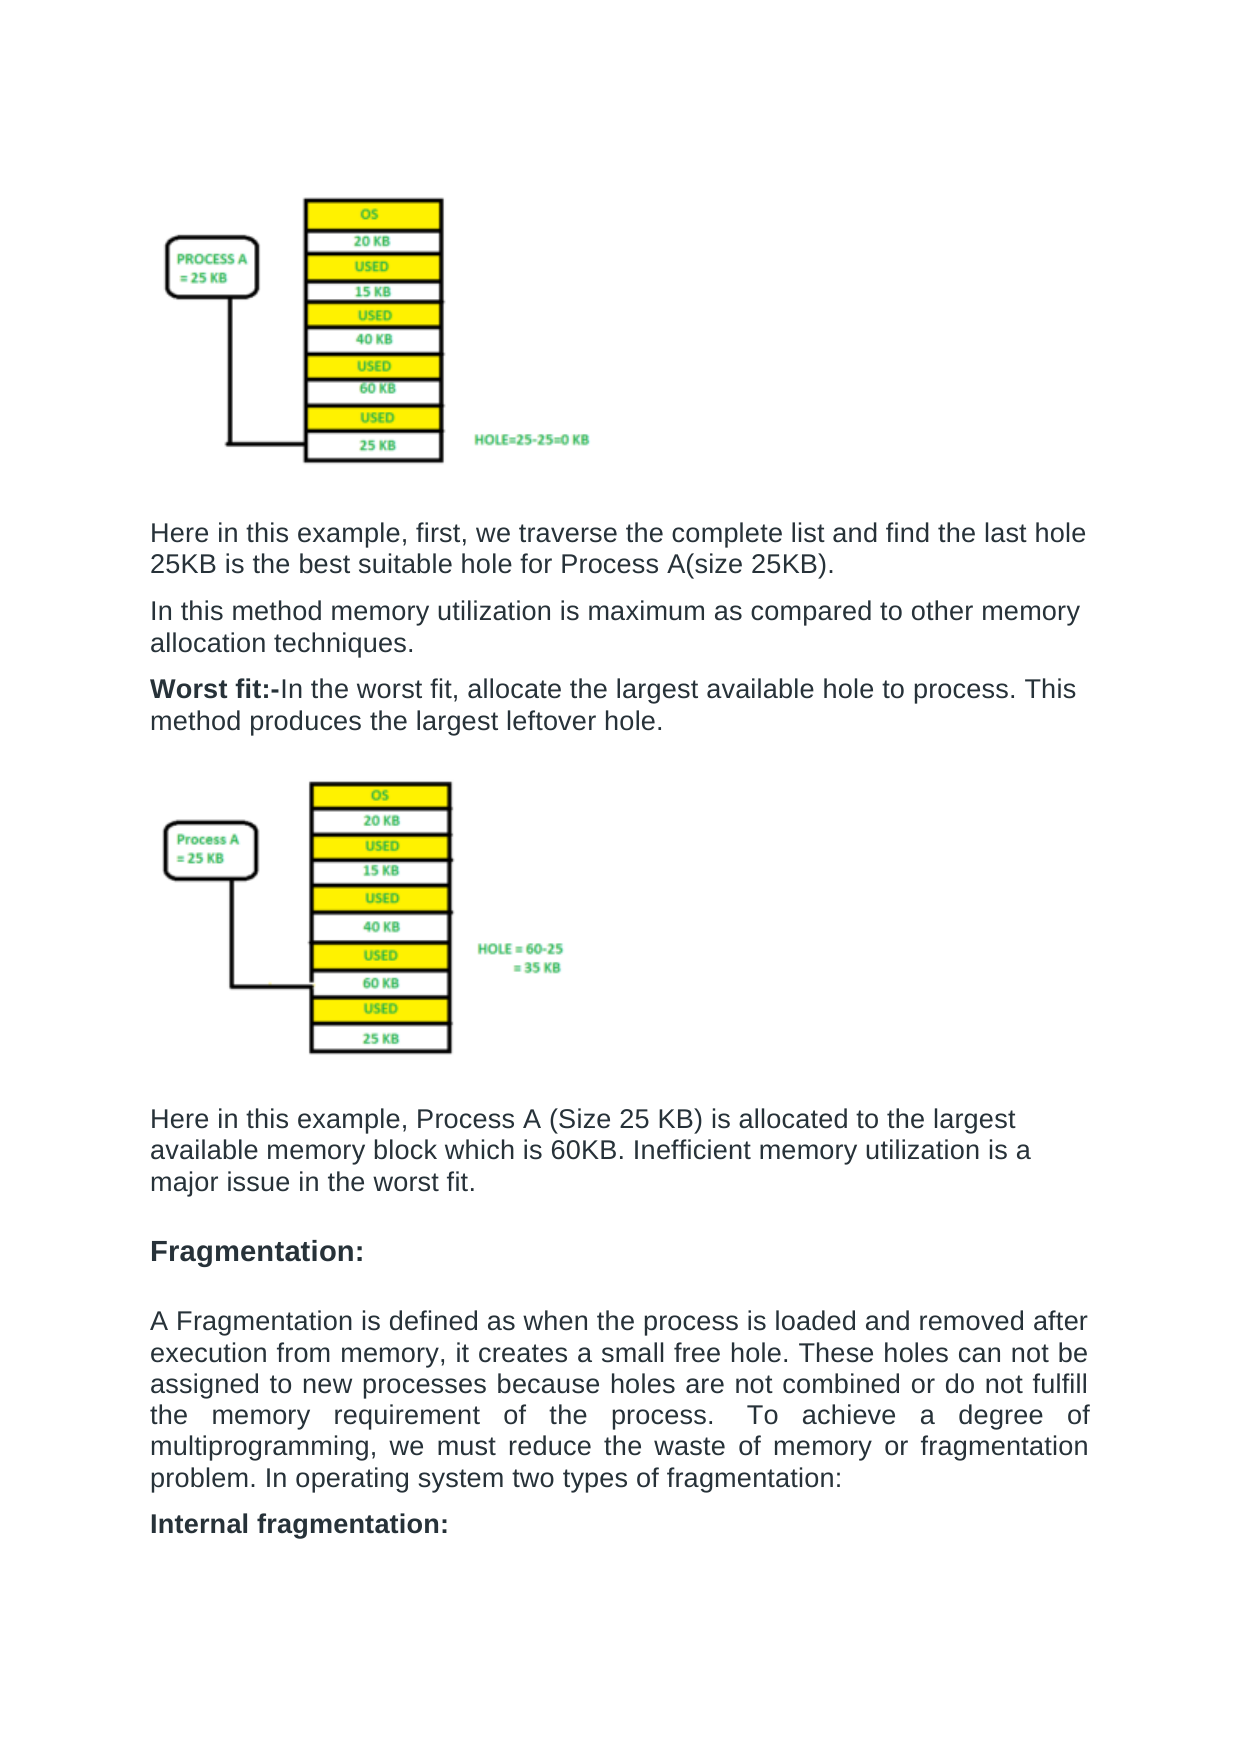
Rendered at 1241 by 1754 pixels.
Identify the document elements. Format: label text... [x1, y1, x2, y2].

picture [150, 736, 619, 1088]
text Fragmentation: [150, 1234, 1090, 1268]
text A Fragmentation is defined as when the process is loaded and removed after execution from memory, it creates a small free hole. These holes can not be assigned to new processes because holes are not combined or do not fulfill the memory requirement of the process. To achieve a degree of multiprogramming, we must reduce the waste of memory or fragmentation problem. In operating system two types of fragmentation: [150, 1305, 1090, 1493]
text Here in this example, Process A (Size 25 KB) is allocated to the largest available memory block which is 60KB. Inefficient memory utilization is a major issue in the worst fit. [150, 1103, 1090, 1197]
picture [150, 150, 619, 502]
text In this method memory utilization is maximum as compared to other memory allocation techniques. [150, 595, 1090, 658]
text Internal fragmentation: [150, 1508, 1090, 1540]
text Here in this example, first, we traverse the complete list and find the last hole 25KB is the best suitable hole for Process A(size 25KB). [150, 517, 1090, 580]
text Worst fit:-In the worst fit, allocate the largest available hole to process. This method produces the largest leftover hole. [150, 673, 1090, 736]
